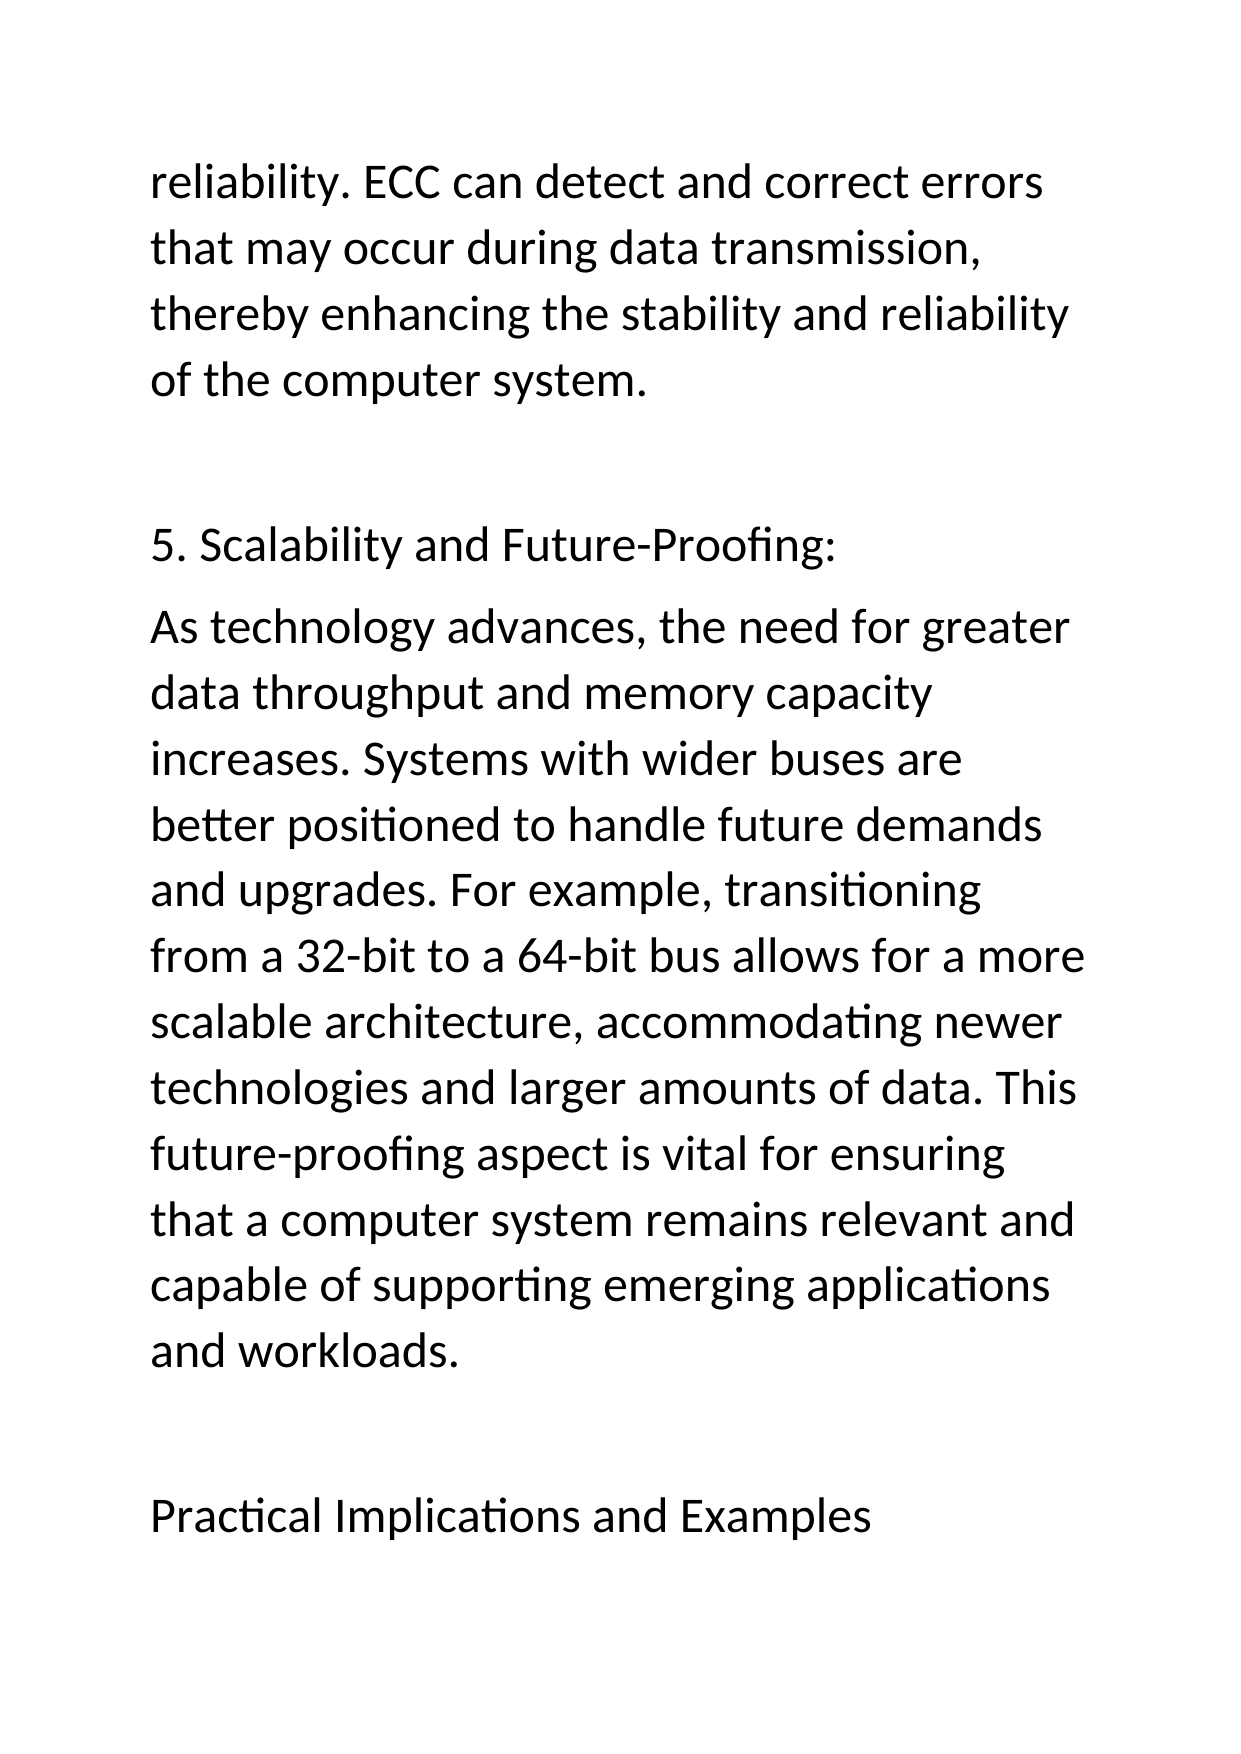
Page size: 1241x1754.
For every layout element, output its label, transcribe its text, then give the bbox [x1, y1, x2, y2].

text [150, 150, 1090, 408]
text 5. Scalability and Future-Proofing: [150, 512, 1090, 573]
text As technology advances, the need for greater data throughput and memory capacity increases. Systems with wider buses are better positioned to handle future demands and upgrades. For example, transitioning from a 32-bit to a 64-bit bus allows for a more scalable architecture, accommodating newer technologies and larger amounts of data. This future-proofing aspect is vital for ensuring that a computer system remains relevant and capable of supporting emerging applications and workloads. [150, 595, 1090, 1380]
text Practical Implications and Examples [150, 1484, 1090, 1545]
